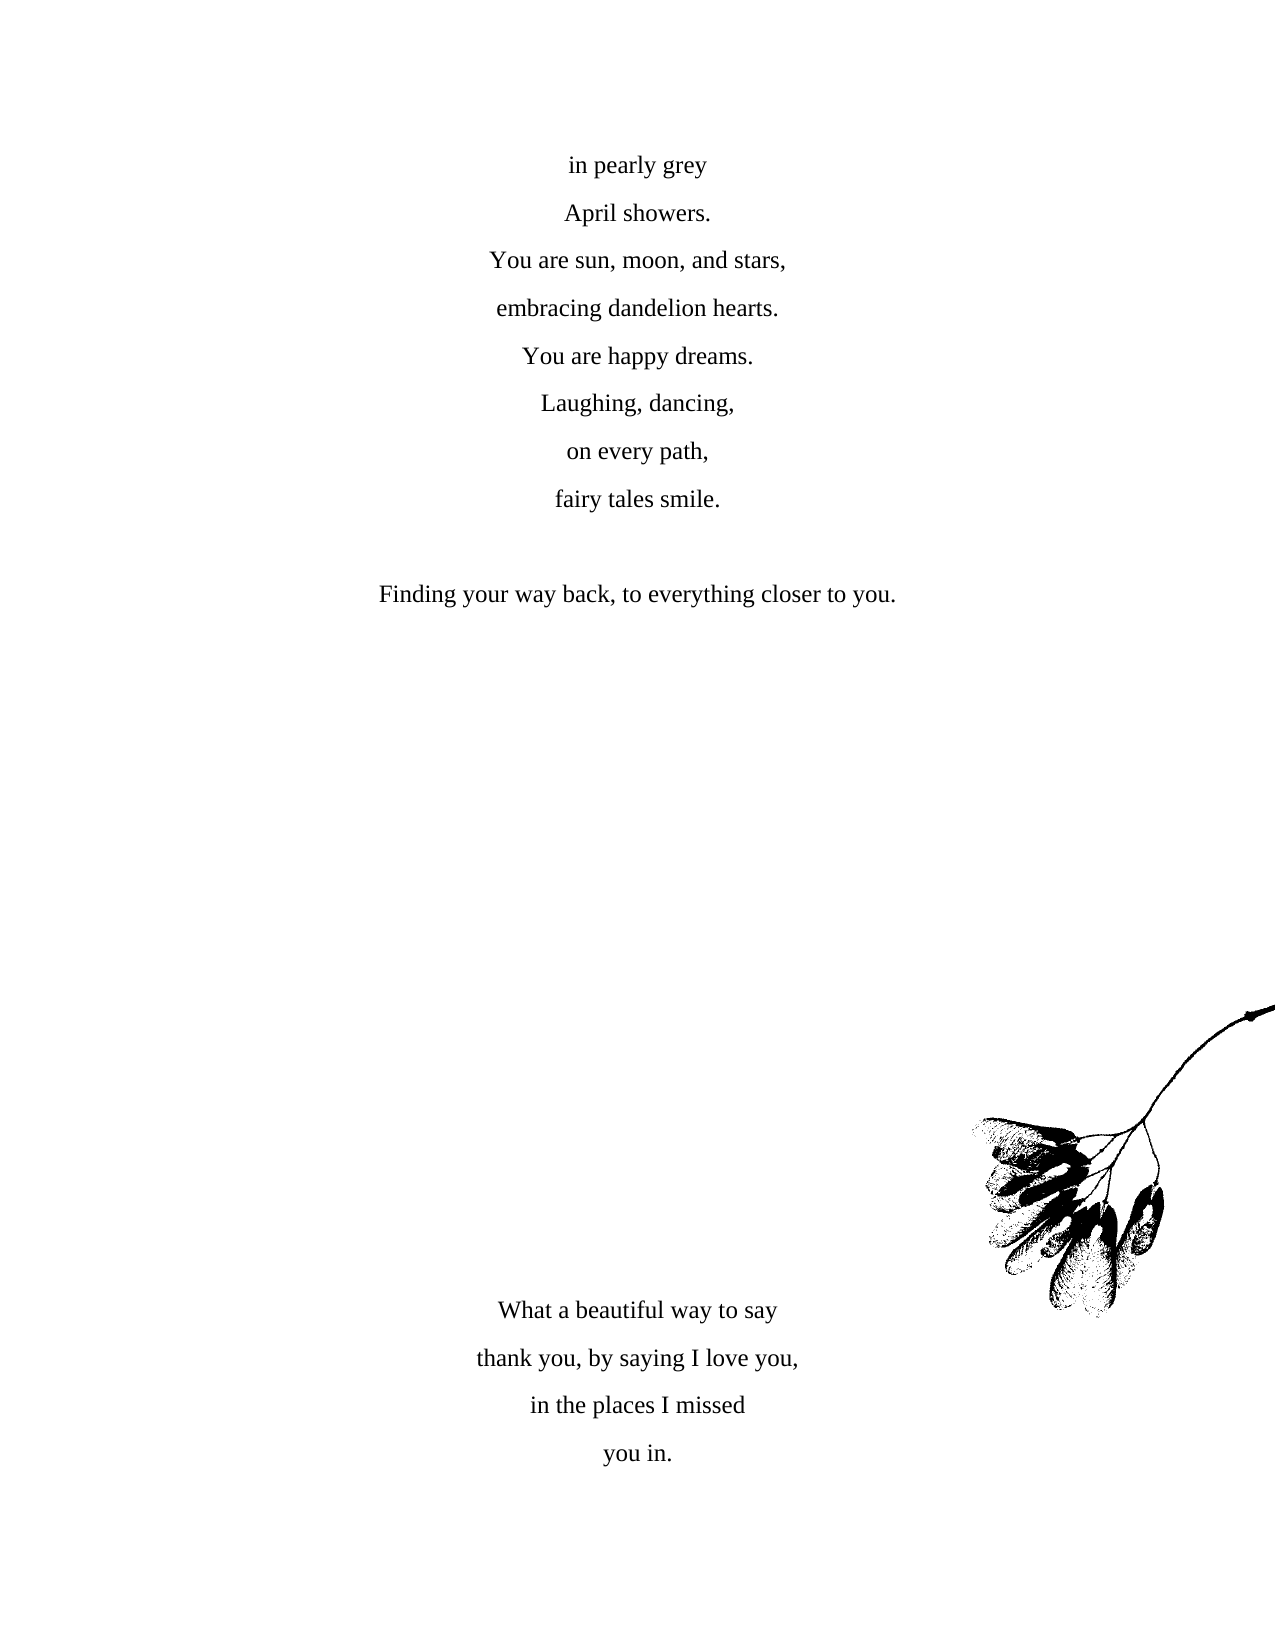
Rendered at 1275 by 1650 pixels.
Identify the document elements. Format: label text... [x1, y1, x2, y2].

text fairy tales smile. [150, 484, 1125, 513]
text April showers. [150, 198, 1125, 226]
text on every path, [150, 436, 1125, 465]
text embracing dandelion hearts. [150, 293, 1125, 322]
text in pearly grey [150, 150, 1125, 179]
text Laughing, dancing, [150, 388, 1125, 417]
text thank you, by saying I love you, [150, 1343, 1048, 1371]
text What a beautiful way to say [150, 1295, 980, 1324]
text You are happy dreams. [150, 341, 1125, 369]
text Finding your way back, to everything closer to you. [150, 579, 1125, 608]
text in the places I missed [150, 1390, 1116, 1419]
text you in. [150, 1438, 1125, 1467]
text You are sun, moon, and stars, [150, 245, 1125, 274]
